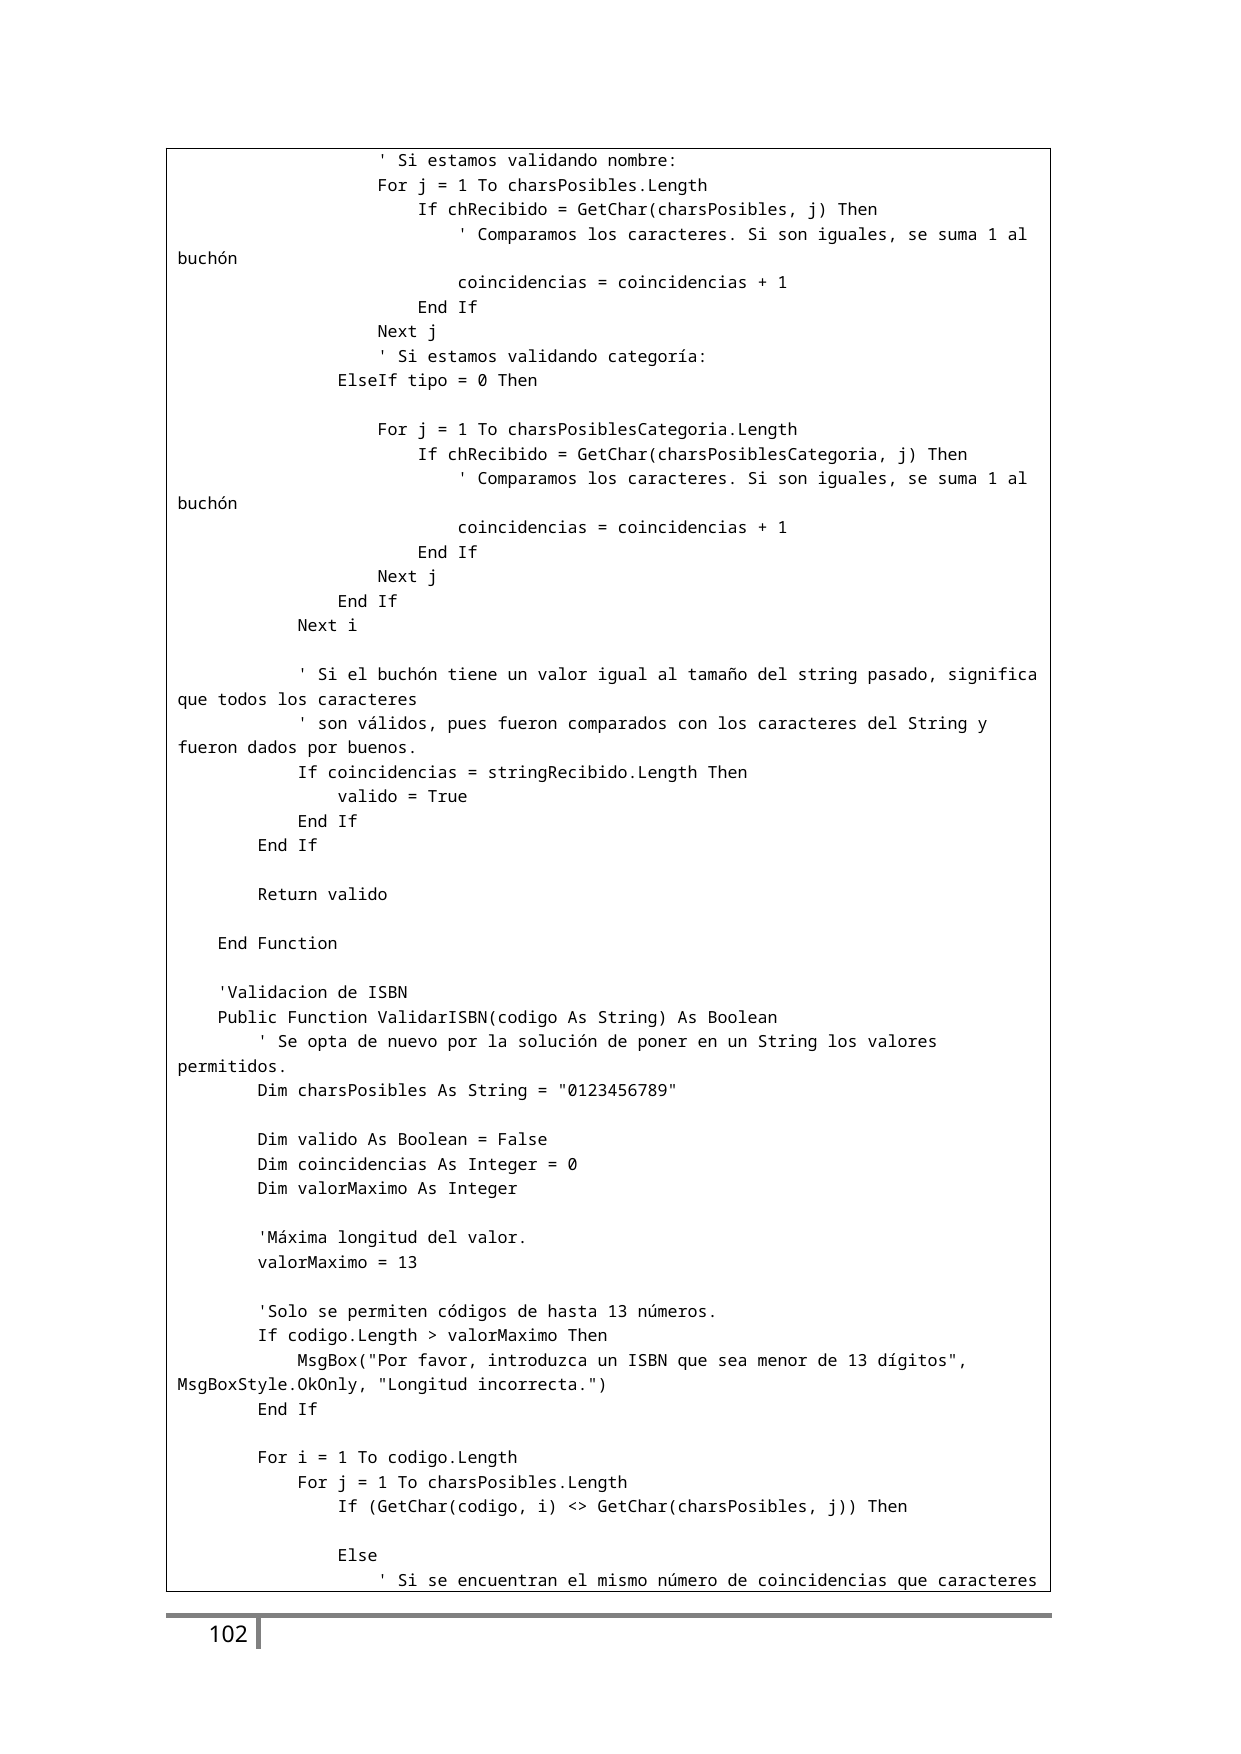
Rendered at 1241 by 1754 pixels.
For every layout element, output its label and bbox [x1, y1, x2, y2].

table_header [167, 149, 1050, 1591]
